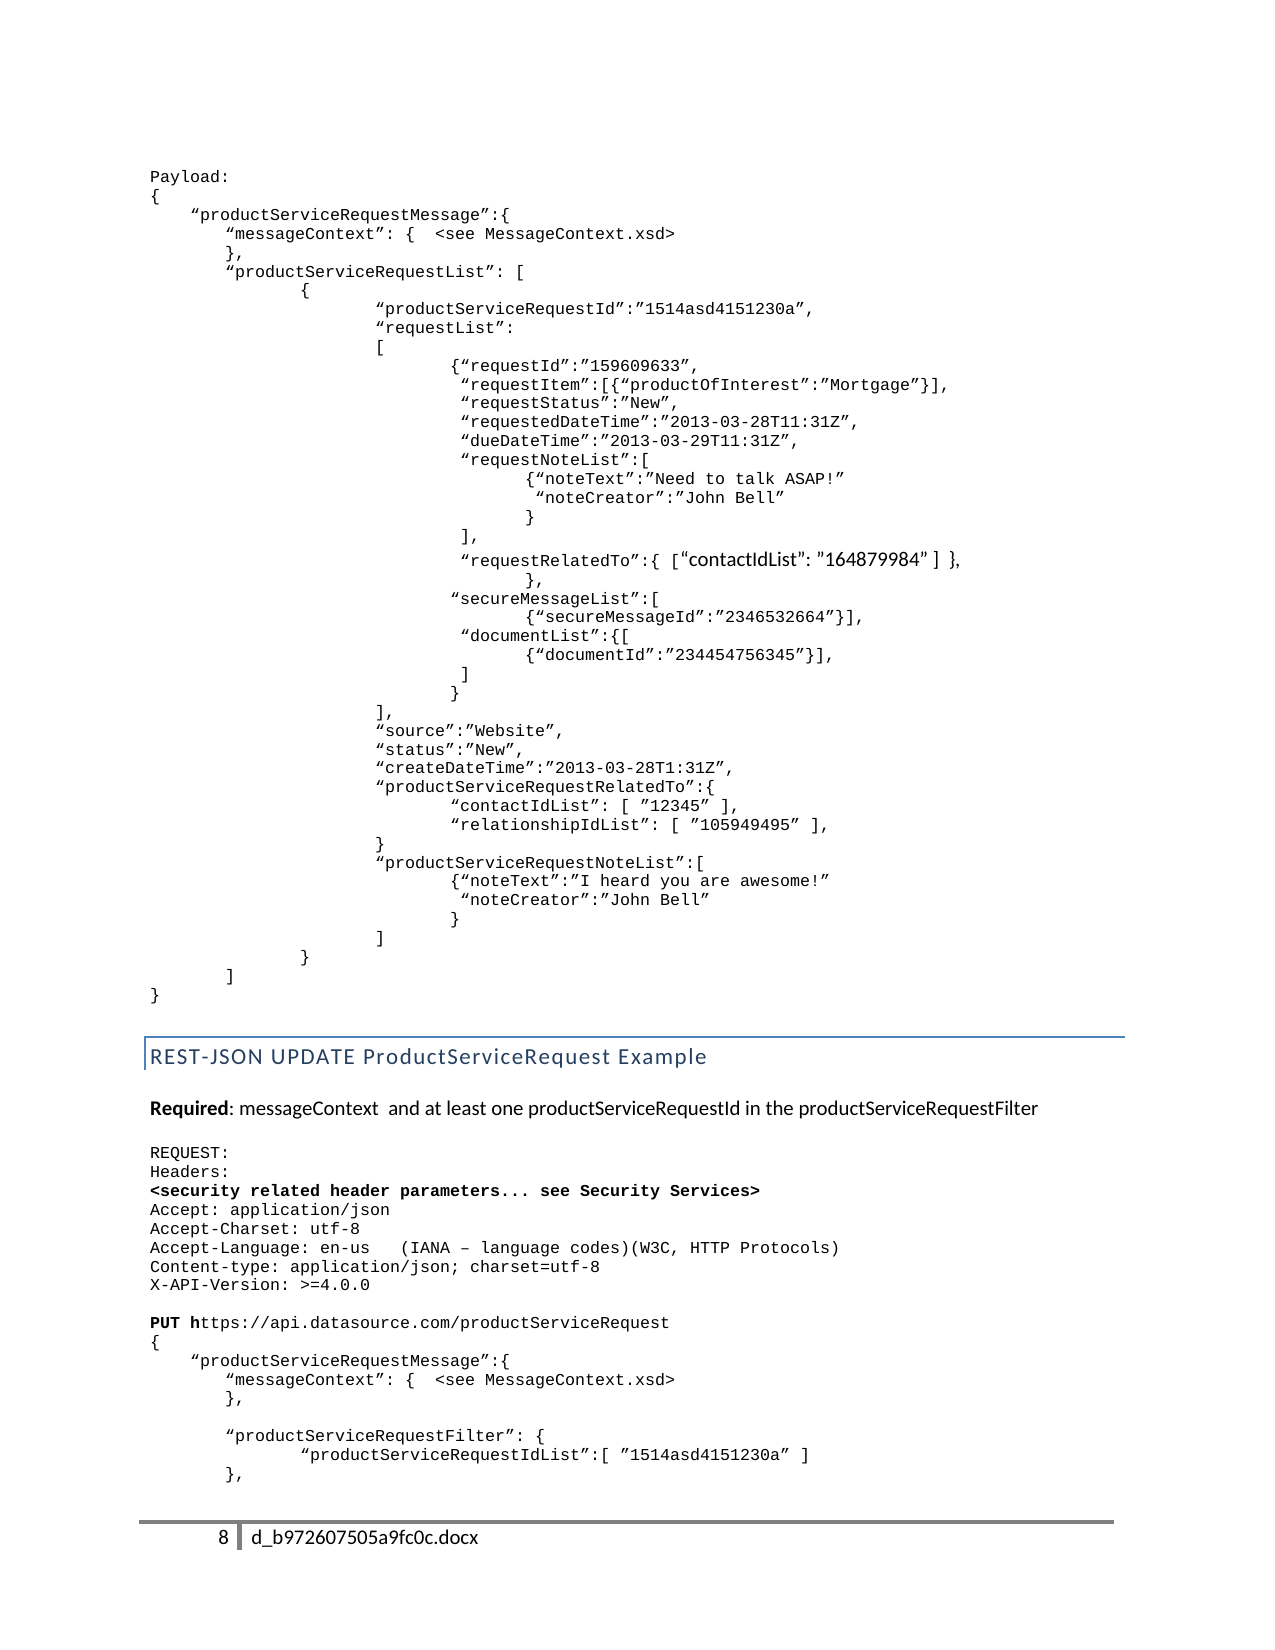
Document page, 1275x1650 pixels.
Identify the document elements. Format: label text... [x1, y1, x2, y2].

text REQUEST: [150, 1145, 1125, 1164]
text “noteCreator”:”John Bell” [150, 489, 1125, 508]
text “createDateTime”:”2013-03-28T1:31Z”, [150, 760, 1125, 779]
text “documentList”:{[ [150, 628, 1125, 647]
text PUT https://api.datasource.com/productServiceRequest [150, 1315, 1125, 1333]
text “messageContext”: { <see MessageContext.xsd> [150, 1371, 1125, 1390]
text Accept: application/json [150, 1202, 1125, 1220]
text {“requestId”:”159609633”, [150, 357, 1125, 376]
text “requestNoteList”:[ [150, 452, 1125, 471]
text } [150, 508, 1125, 527]
text “requestItem”:[{“productOfInterest”:”Mortgage”}], [150, 376, 1125, 395]
text “dueDateTime”:”2013-03-29T11:31Z”, [150, 433, 1125, 452]
text ] [150, 929, 1125, 948]
text “noteCreator”:”John Bell” [150, 892, 1125, 911]
text Payload: [150, 169, 1125, 188]
text “requestStatus”:”New”, [150, 395, 1125, 414]
text ], [300, 703, 1125, 722]
subtitle REST-JSON UPDATE ProductServiceRequest Example [146, 1038, 1125, 1070]
text }, [150, 571, 1125, 590]
text } [150, 911, 1125, 929]
text }, [150, 244, 1125, 263]
text X-API-Version: >=4.0.0 [150, 1277, 1125, 1296]
text “productServiceRequestList”: [ [150, 263, 1125, 282]
text Headers: [150, 1164, 1125, 1183]
text {“documentId”:”234454756345”}], [150, 647, 1125, 666]
text “productServiceRequestNoteList”:[ [150, 854, 1125, 873]
text [ [300, 338, 1125, 357]
text “productServiceRequestFilter”: { [150, 1428, 1125, 1447]
text {“noteText”:”I heard you are awesome!” [150, 873, 1125, 892]
text “messageContext”: { <see MessageContext.xsd> [150, 225, 1125, 244]
text <security related header parameters... see Security Services> [150, 1183, 1125, 1202]
text “relationshipIdList”: [ ”105949495” ], [300, 816, 1125, 835]
text {“secureMessageId”:”2346532664”}], [150, 609, 1125, 628]
text “source”:”Website”, [150, 722, 1125, 741]
text “status”:”New”, [150, 741, 1125, 760]
text “productServiceRequestMessage”:{ [150, 207, 1125, 225]
text { [150, 1333, 1125, 1352]
text “contactIdList”: [ ”12345” ], [150, 798, 1125, 816]
text “productServiceRequestIdList”:[ ”1514asd4151230a” ] [150, 1447, 1125, 1466]
text “secureMessageList”:[ [375, 590, 1125, 609]
text ] [150, 666, 1125, 684]
text }, [150, 1390, 1125, 1409]
text “requestRelatedTo”:{ [“contactIdList”: ”164879984” ] }, [150, 546, 1125, 571]
text “requestedDateTime”:”2013-03-28T11:31Z”, [150, 414, 1125, 433]
text “productServiceRequestMessage”:{ [150, 1352, 1125, 1371]
text Required: messageContext and at least one productServiceRequestId in the productServiceRequestFilter [150, 1095, 1125, 1120]
text } [150, 986, 1125, 1005]
text } [150, 948, 1125, 967]
text ] [150, 967, 1125, 986]
text “requestList”: [300, 320, 1125, 338]
text Content-type: application/json; charset=utf-8 [150, 1258, 1125, 1277]
text “productServiceRequestId”:”1514asd4151230a”, [300, 301, 1125, 320]
text { [150, 282, 1125, 301]
text Accept-Language: en-us (IANA – language codes)(W3C, HTTP Protocols) [150, 1239, 1125, 1258]
text }, [150, 1466, 1125, 1484]
text } [150, 684, 1125, 703]
text {“noteText”:”Need to talk ASAP!” [150, 471, 1125, 489]
text “productServiceRequestRelatedTo”:{ [150, 779, 1125, 798]
text } [300, 835, 1125, 854]
text ], [150, 527, 1125, 546]
text { [150, 188, 1125, 207]
text Accept-Charset: utf-8 [150, 1220, 1125, 1239]
